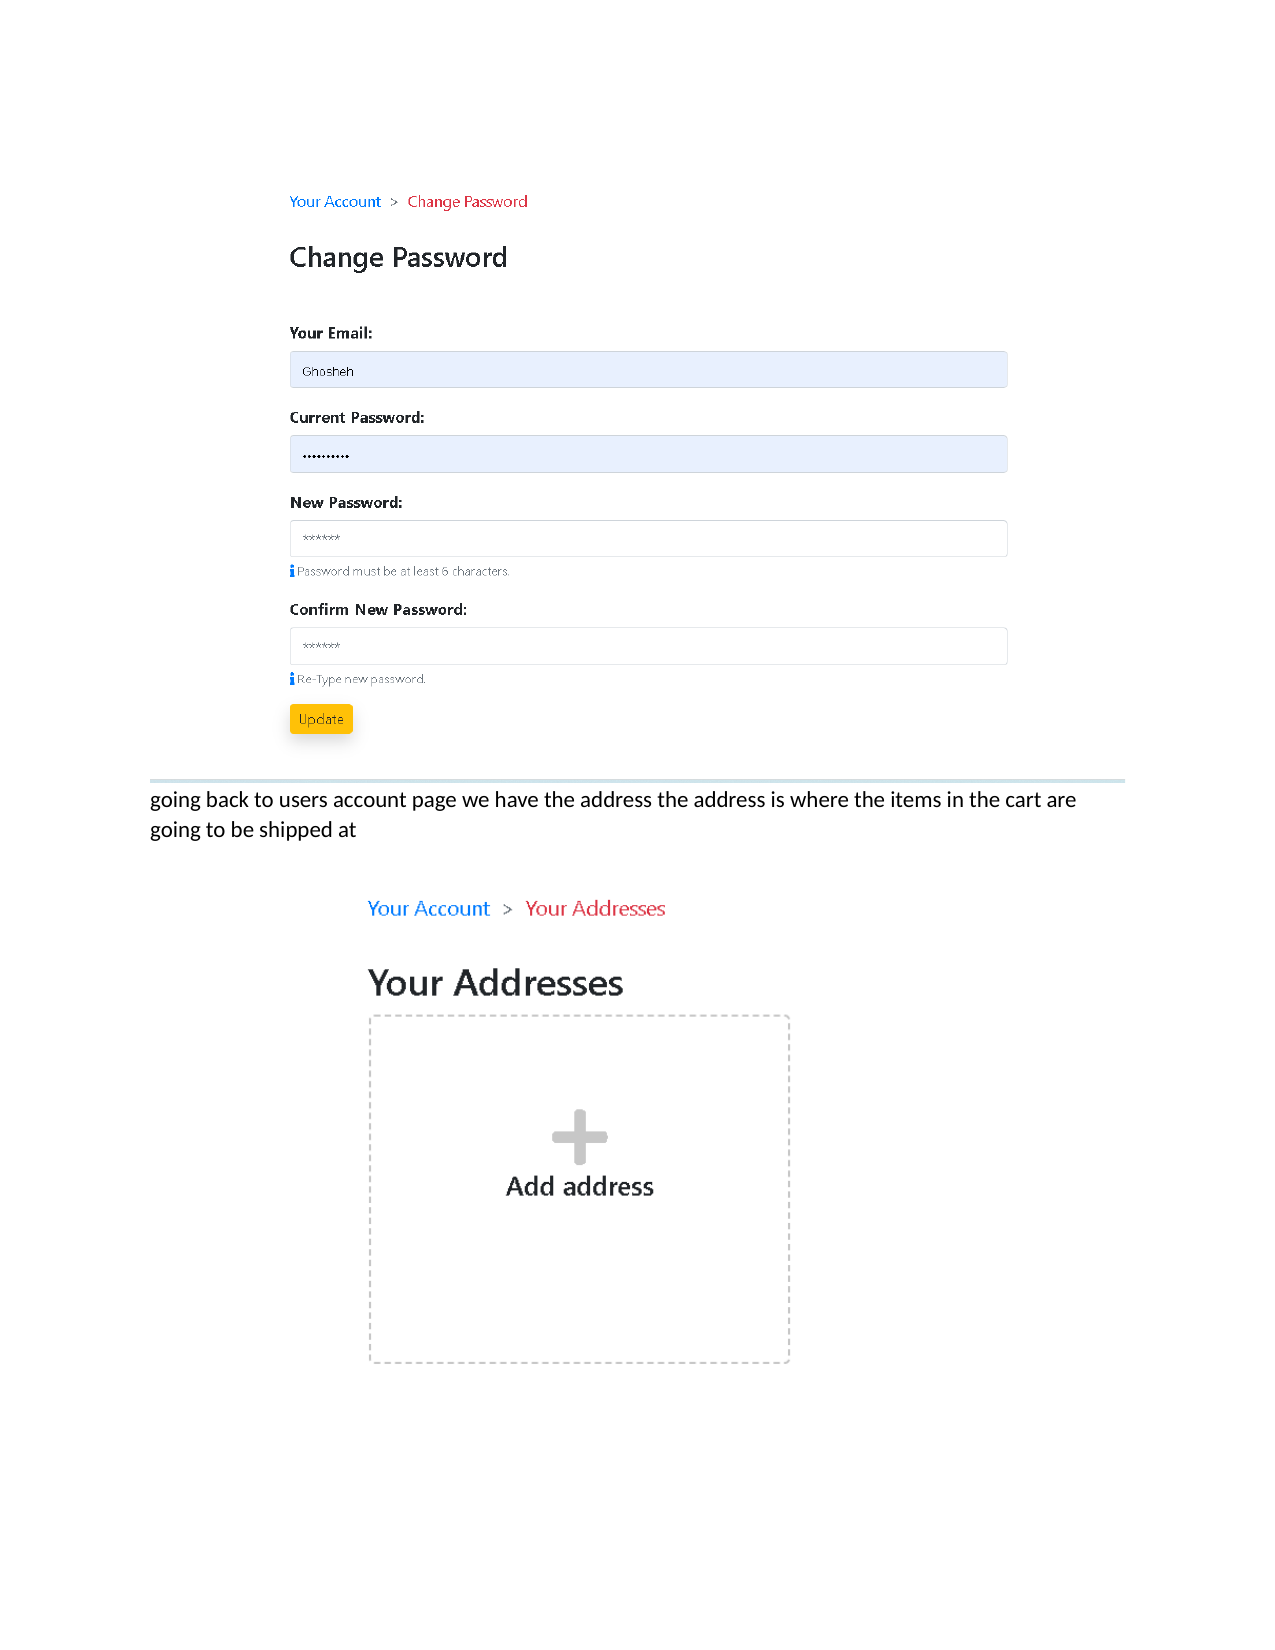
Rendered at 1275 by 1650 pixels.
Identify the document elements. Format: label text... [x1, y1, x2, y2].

picture [150, 862, 1125, 1444]
picture [150, 150, 1125, 783]
text going back to users account page we have the address the address is where the items in the cart are going to be shipped at [150, 783, 1125, 843]
